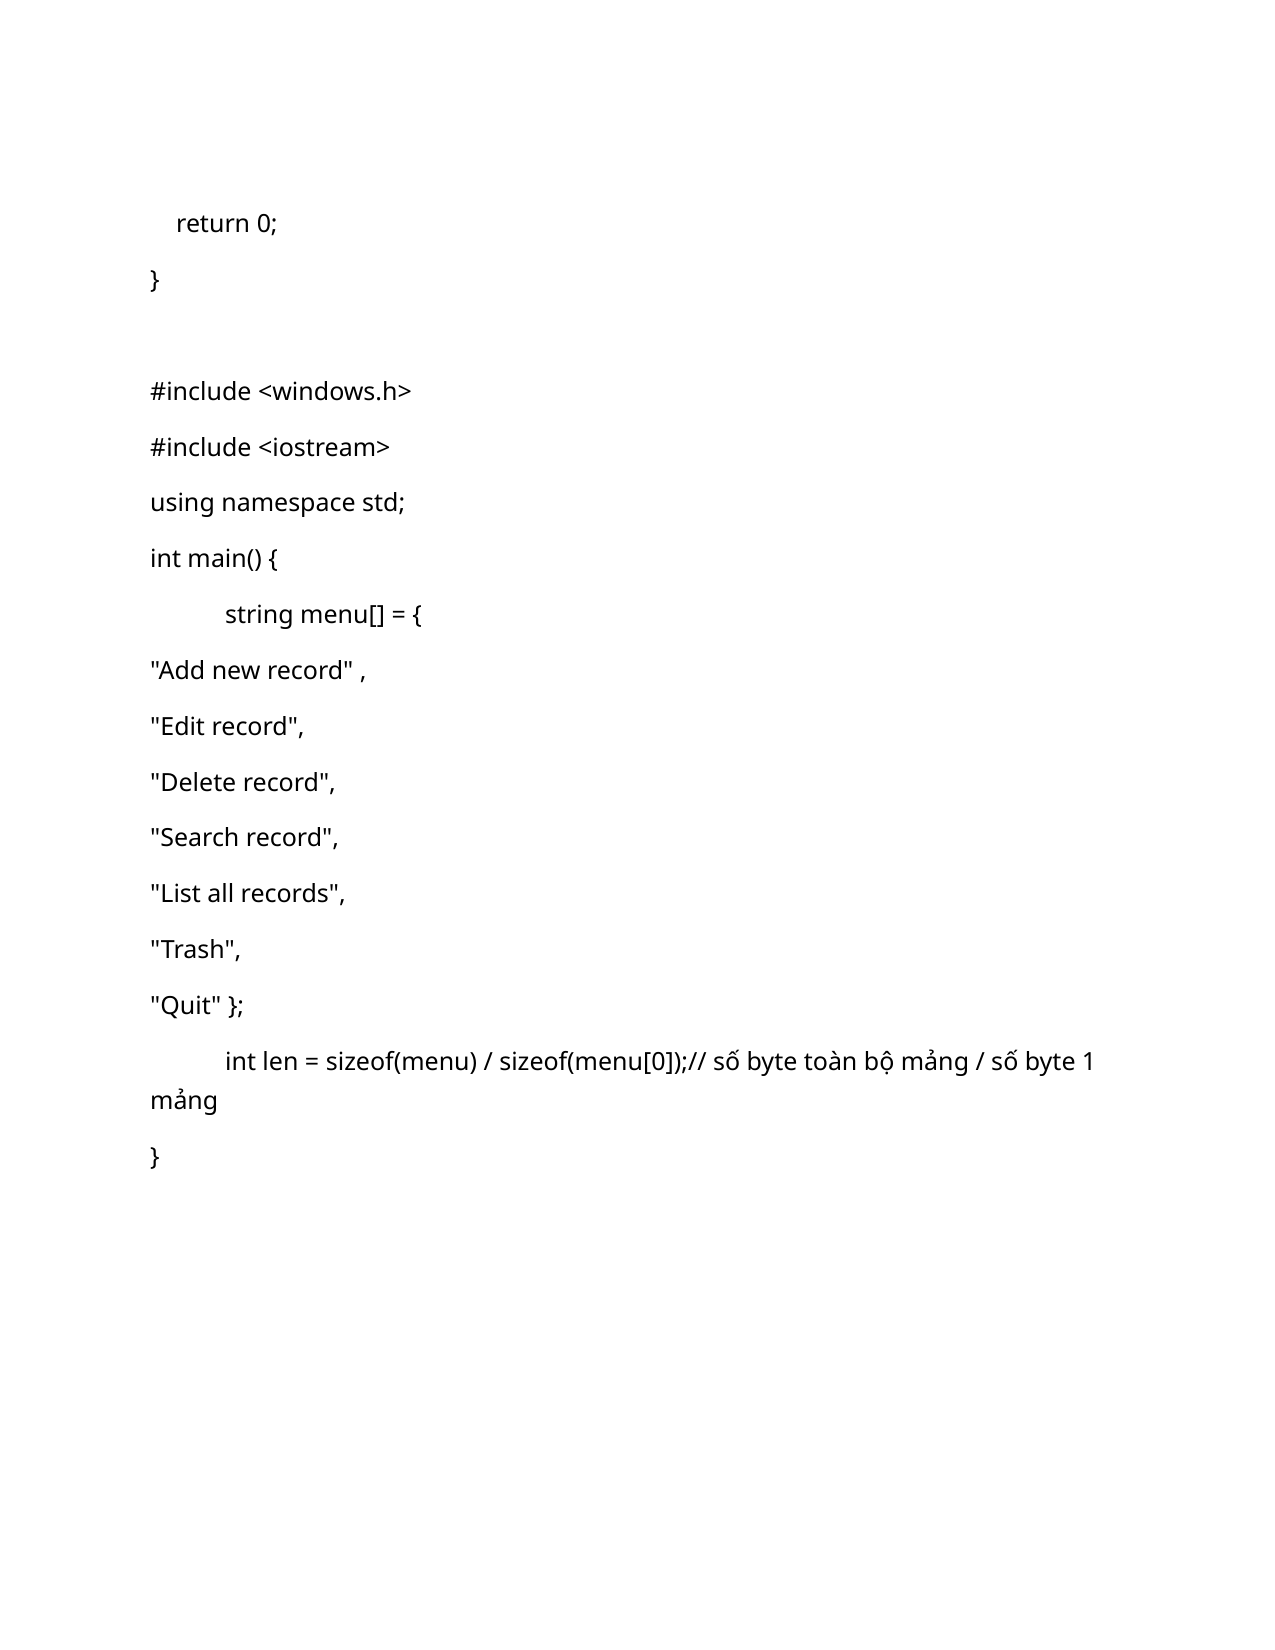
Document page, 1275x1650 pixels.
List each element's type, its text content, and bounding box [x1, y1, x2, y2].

text "Edit record", [150, 708, 1125, 742]
text "List all records", [150, 876, 1125, 910]
text #include <iostream> [150, 429, 1125, 463]
text int main() { [150, 541, 1125, 575]
text return 0; [150, 206, 1125, 240]
text string menu[] = { [150, 597, 1125, 631]
text using namespace std; [150, 485, 1125, 519]
text } [150, 262, 1125, 296]
text int len = sizeof(menu) / sizeof(menu[0]);// số byte toàn bộ mảng / số byte 1 mảng [150, 1043, 1125, 1117]
text "Trash", [150, 932, 1125, 966]
text "Quit" }; [150, 987, 1125, 1022]
text #include <windows.h> [150, 373, 1125, 407]
text "Search record", [150, 820, 1125, 854]
text "Add new record" , [150, 652, 1125, 687]
text } [150, 1138, 1125, 1172]
text "Delete record", [150, 764, 1125, 798]
